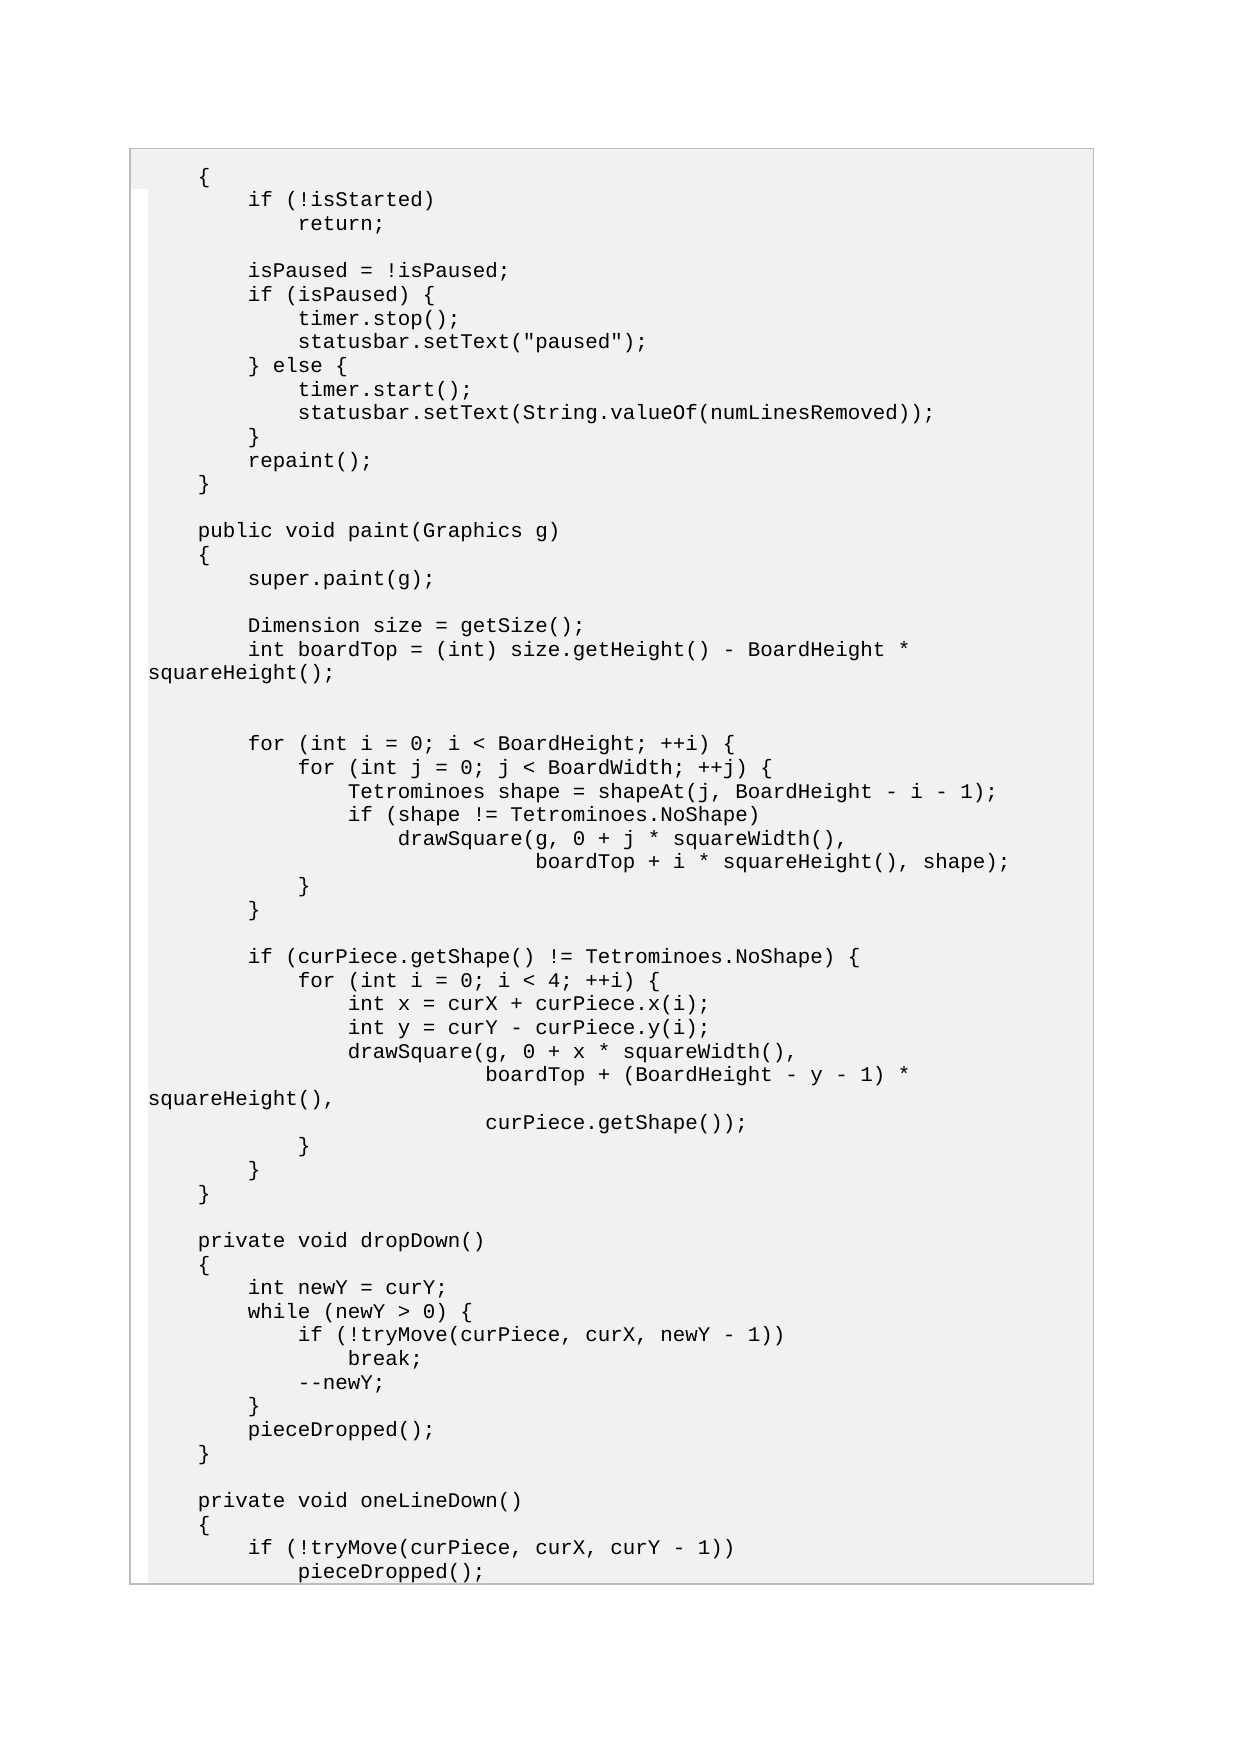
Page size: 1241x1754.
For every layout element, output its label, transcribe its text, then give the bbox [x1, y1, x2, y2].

text drawSquare(g, 0 + j * squareWidth(), [148, 828, 1093, 852]
text int newY = curY; [148, 1277, 1093, 1301]
text } [148, 1135, 1093, 1159]
text if (shape != Tetrominoes.NoShape) [148, 804, 1093, 828]
text for (int i = 0; i < BoardHeight; ++i) { [148, 733, 1093, 757]
text } [148, 426, 1093, 449]
text super.paint(g); [148, 568, 1093, 591]
text int y = curY - curPiece.y(i); [148, 1017, 1093, 1041]
text pieceDropped(); [148, 1419, 1093, 1443]
text { [131, 149, 1093, 189]
text } [148, 1395, 1093, 1419]
text boardTop + i * squareHeight(), shape); [148, 852, 1093, 875]
text { [148, 1253, 1093, 1277]
text if (!tryMove(curPiece, curX, newY - 1)) [148, 1324, 1093, 1348]
text isPaused = !isPaused; [148, 260, 1093, 284]
text private void dropDown() [148, 1230, 1093, 1253]
text { [148, 544, 1093, 568]
text int x = curX + curPiece.x(i); [148, 993, 1093, 1017]
text Tetrominoes shape = shapeAt(j, BoardHeight - i - 1); [148, 781, 1093, 804]
text } else { [148, 355, 1093, 379]
text boardTop + (BoardHeight - y - 1) * squareHeight(), [148, 1064, 1093, 1112]
text if (curPiece.getShape() != Tetrominoes.NoShape) { [148, 946, 1093, 970]
text private void oneLineDown() [148, 1490, 1093, 1514]
text drawSquare(g, 0 + x * squareWidth(), [148, 1041, 1093, 1064]
text repaint(); [148, 449, 1093, 473]
text } [148, 899, 1093, 922]
text statusbar.setText(String.valueOf(numLinesRemoved)); [148, 402, 1093, 426]
text break; [148, 1348, 1093, 1372]
text pieceDropped(); [148, 1561, 1093, 1583]
text for (int i = 0; i < 4; ++i) { [148, 970, 1093, 993]
text } [148, 1159, 1093, 1183]
text curPiece.getShape()); [148, 1112, 1093, 1135]
text } [148, 1443, 1093, 1466]
text int boardTop = (int) size.getHeight() - BoardHeight * squareHeight(); [148, 639, 1093, 686]
text timer.stop(); [148, 308, 1093, 331]
text if (!tryMove(curPiece, curX, curY - 1)) [148, 1537, 1093, 1561]
text Dimension size = getSize(); [148, 615, 1093, 639]
text return; [148, 213, 1093, 237]
text } [148, 1183, 1093, 1206]
text if (!isStarted) [148, 189, 1093, 213]
text for (int j = 0; j < BoardWidth; ++j) { [148, 757, 1093, 781]
text { [148, 1514, 1093, 1537]
text --newY; [148, 1372, 1093, 1395]
text } [148, 473, 1093, 497]
text timer.start(); [148, 379, 1093, 402]
text statusbar.setText("paused"); [148, 331, 1093, 355]
text if (isPaused) { [148, 284, 1093, 308]
text } [148, 875, 1093, 899]
text while (newY > 0) { [148, 1301, 1093, 1324]
text public void paint(Graphics g) [148, 521, 1093, 544]
